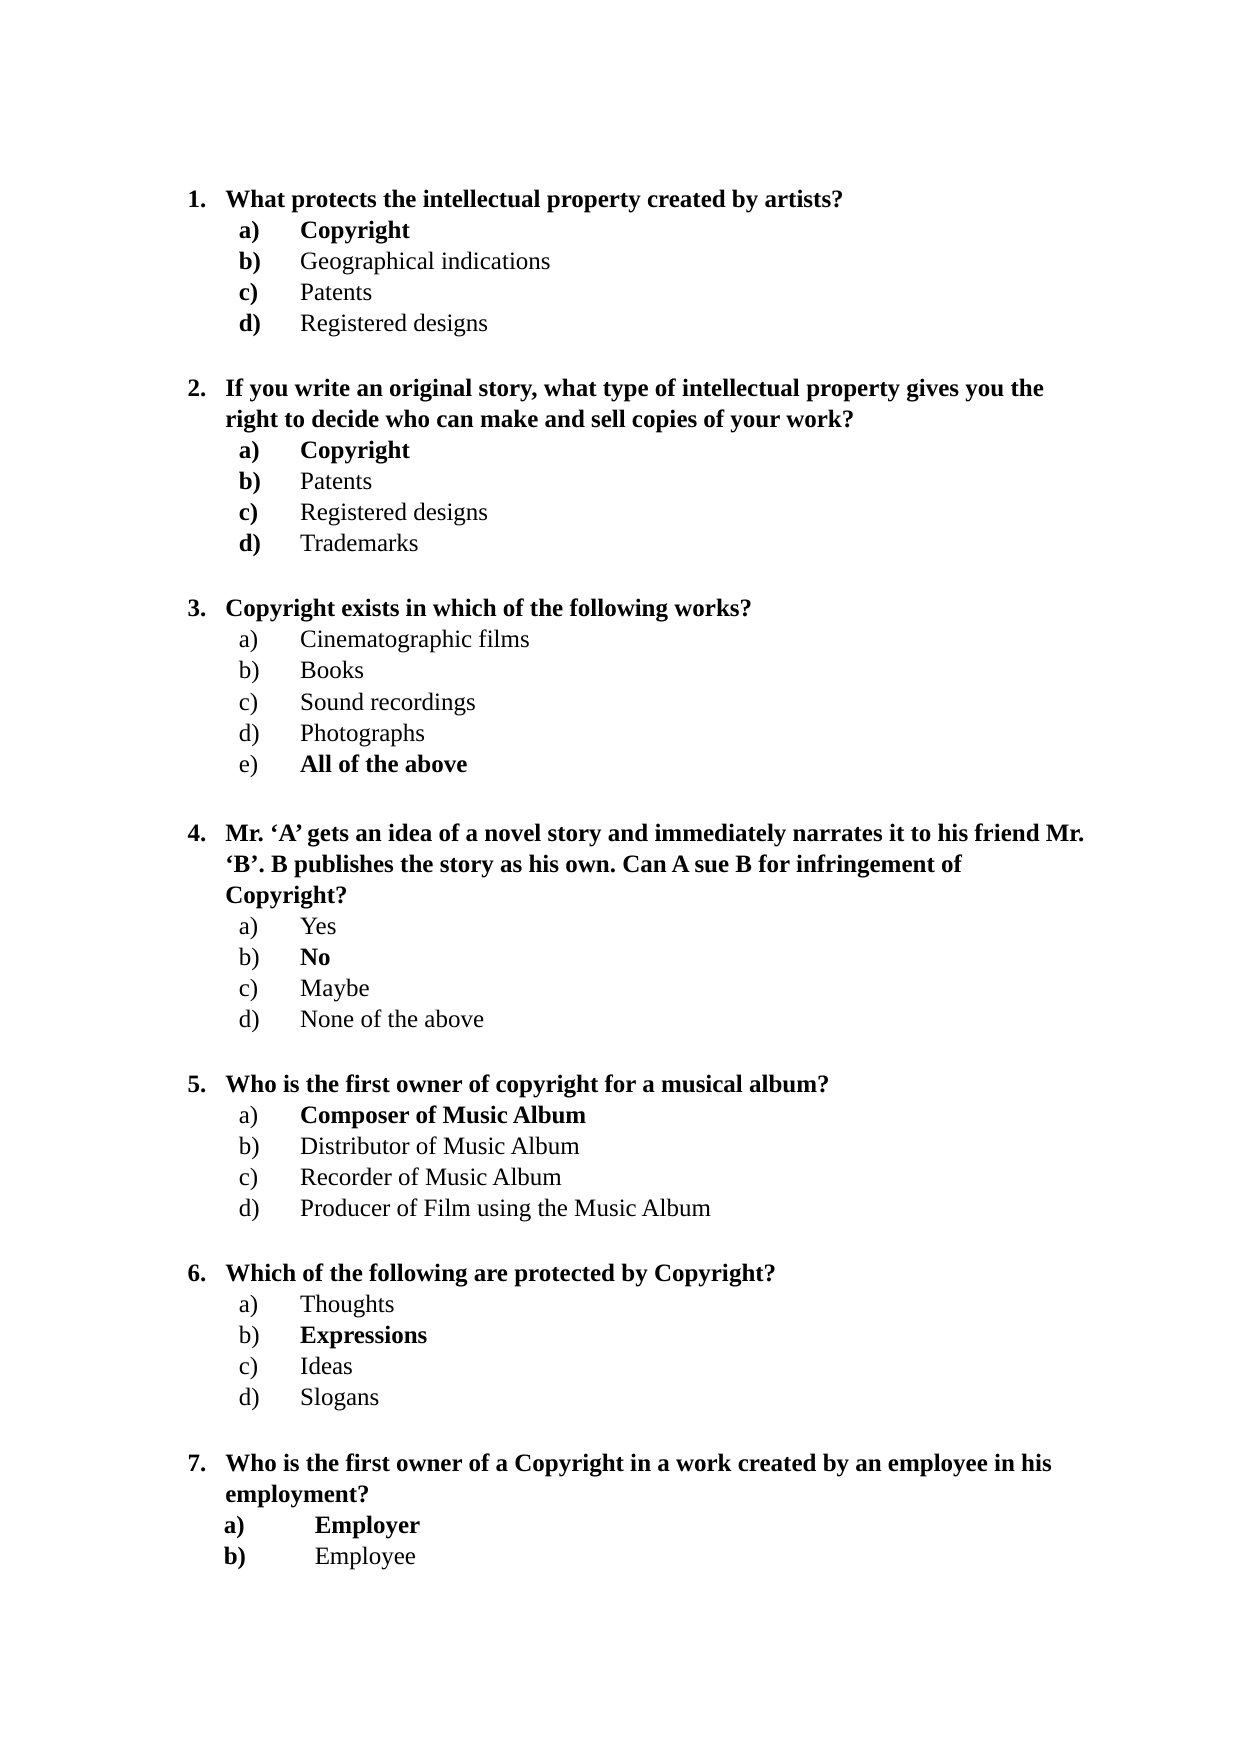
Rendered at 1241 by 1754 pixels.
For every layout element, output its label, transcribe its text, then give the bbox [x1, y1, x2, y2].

list Photographs [238, 718, 1087, 747]
list Patents [238, 466, 1087, 494]
list Expressions [238, 1320, 1087, 1349]
list Composer of Music Album [238, 1100, 1087, 1128]
list Trademarks [238, 528, 1087, 557]
list Thoughts [238, 1289, 1087, 1317]
list Copyright [238, 215, 1087, 243]
list Books [238, 655, 1087, 684]
list No [238, 942, 1087, 971]
list Sound recordings [238, 687, 1087, 715]
list Registered designs [238, 308, 1087, 337]
list Who is the first owner of a Copyright in a work created by an employee in his employment? [187, 1448, 1087, 1508]
list Mr. ‘A’ gets an idea of a novel story and immediately narrates it to his friend Mr. ‘B’. B publishes the story as his own. Can A sue B for infringement of Copyright? [187, 818, 1087, 908]
list Ideas [238, 1351, 1087, 1380]
list If you write an original story, what type of intellectual property gives you the right to decide who can make and sell copies of your work? [187, 373, 1087, 432]
list Which of the following are protected by Copyright? [187, 1258, 1087, 1286]
list Registered designs [238, 497, 1087, 526]
list What protects the intellectual property created by artists? [187, 184, 1087, 212]
list None of the above [238, 1004, 1087, 1033]
list All of the above [238, 749, 1087, 778]
list Copyright [238, 435, 1087, 463]
list Patents [238, 277, 1087, 306]
list Employer [223, 1510, 1087, 1539]
list Geographical indications [238, 246, 1087, 274]
list Employee [223, 1541, 1087, 1570]
list Distributor of Music Album [238, 1131, 1087, 1159]
list Copyright exists in which of the following works? [187, 593, 1087, 622]
list Maybe [238, 973, 1087, 1002]
list Recorder of Music Album [238, 1162, 1087, 1191]
list Who is the first owner of copyright for a musical album? [187, 1069, 1087, 1097]
list Cinematographic films [238, 624, 1087, 653]
list Slogans [238, 1382, 1087, 1411]
list Producer of Film using the Music Album [238, 1193, 1087, 1222]
list Yes [238, 911, 1087, 939]
